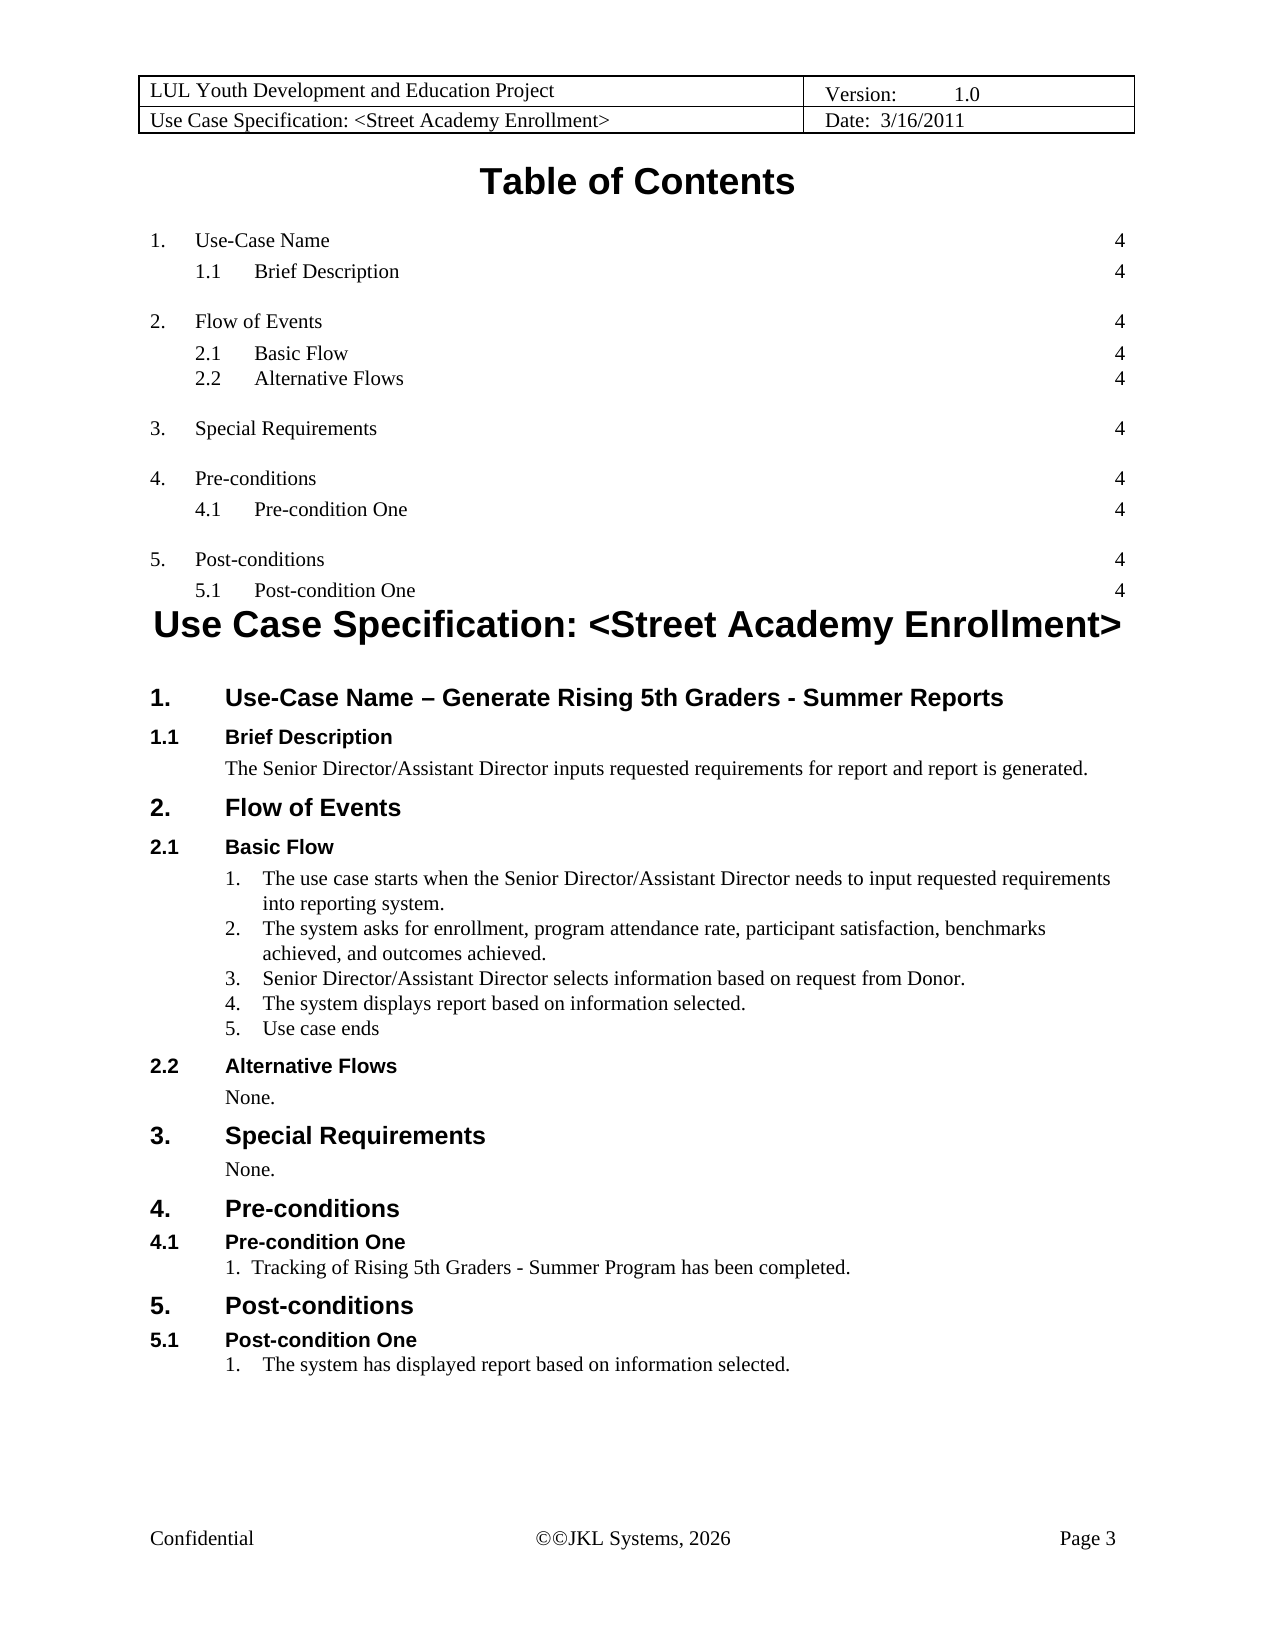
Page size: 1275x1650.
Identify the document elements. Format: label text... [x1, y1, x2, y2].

text 2. Flow of Events 4 [150, 308, 1050, 333]
subtitle Use-Case Name – Generate Rising 5th Graders - Summer Reports [150, 683, 1125, 711]
subtitle Pre-conditions [150, 1194, 1125, 1223]
text 1. Use-Case Name 4 [150, 227, 1050, 252]
title Table of Contents [150, 159, 1125, 202]
text 3. Special Requirements 4 [150, 414, 1050, 439]
subtitle Post-conditions [150, 1291, 1125, 1320]
text 5.1 Post-condition One [150, 1326, 1125, 1351]
text 5. Post-conditions 4 [150, 546, 1050, 571]
text 4.1 Pre-condition One 4 [195, 496, 1050, 521]
list Use case ends [225, 1015, 1125, 1040]
list The system has displayed report based on information selected. [225, 1351, 1125, 1376]
subtitle Brief Description [150, 724, 1125, 749]
text None. [225, 1084, 1125, 1109]
text 5.1 Post-condition One 4 [195, 577, 1050, 602]
list The system asks for enrollment, program attendance rate, participant satisfaction, benchmarks achieved, and outcomes achieved. [225, 915, 1125, 965]
list The system displays report based on information selected. [225, 990, 1125, 1015]
list The use case starts when the Senior Director/Assistant Director needs to input requested requirements into reporting system. [225, 865, 1125, 915]
subtitle Special Requirements [150, 1121, 1125, 1150]
text None. [225, 1156, 1125, 1181]
text 1.1 Brief Description 4 [195, 258, 1050, 283]
text 4. Pre-conditions 4 [150, 464, 1050, 489]
subtitle Flow of Events [150, 793, 1125, 821]
list Senior Director/Assistant Director selects information based on request from Donor. [225, 965, 1125, 990]
text The Senior Director/Assistant Director inputs requested requirements for report and report is generated. [225, 755, 1125, 780]
text 2.2 Alternative Flows 4 [195, 364, 1050, 389]
text 4.1 Pre-condition One [150, 1229, 1125, 1254]
text 1. Tracking of Rising 5th Graders - Summer Program has been completed. [225, 1254, 1125, 1279]
subtitle Alternative Flows [150, 1053, 1125, 1078]
subtitle Basic Flow [150, 834, 1125, 859]
text 2.1 Basic Flow 4 [195, 339, 1050, 364]
